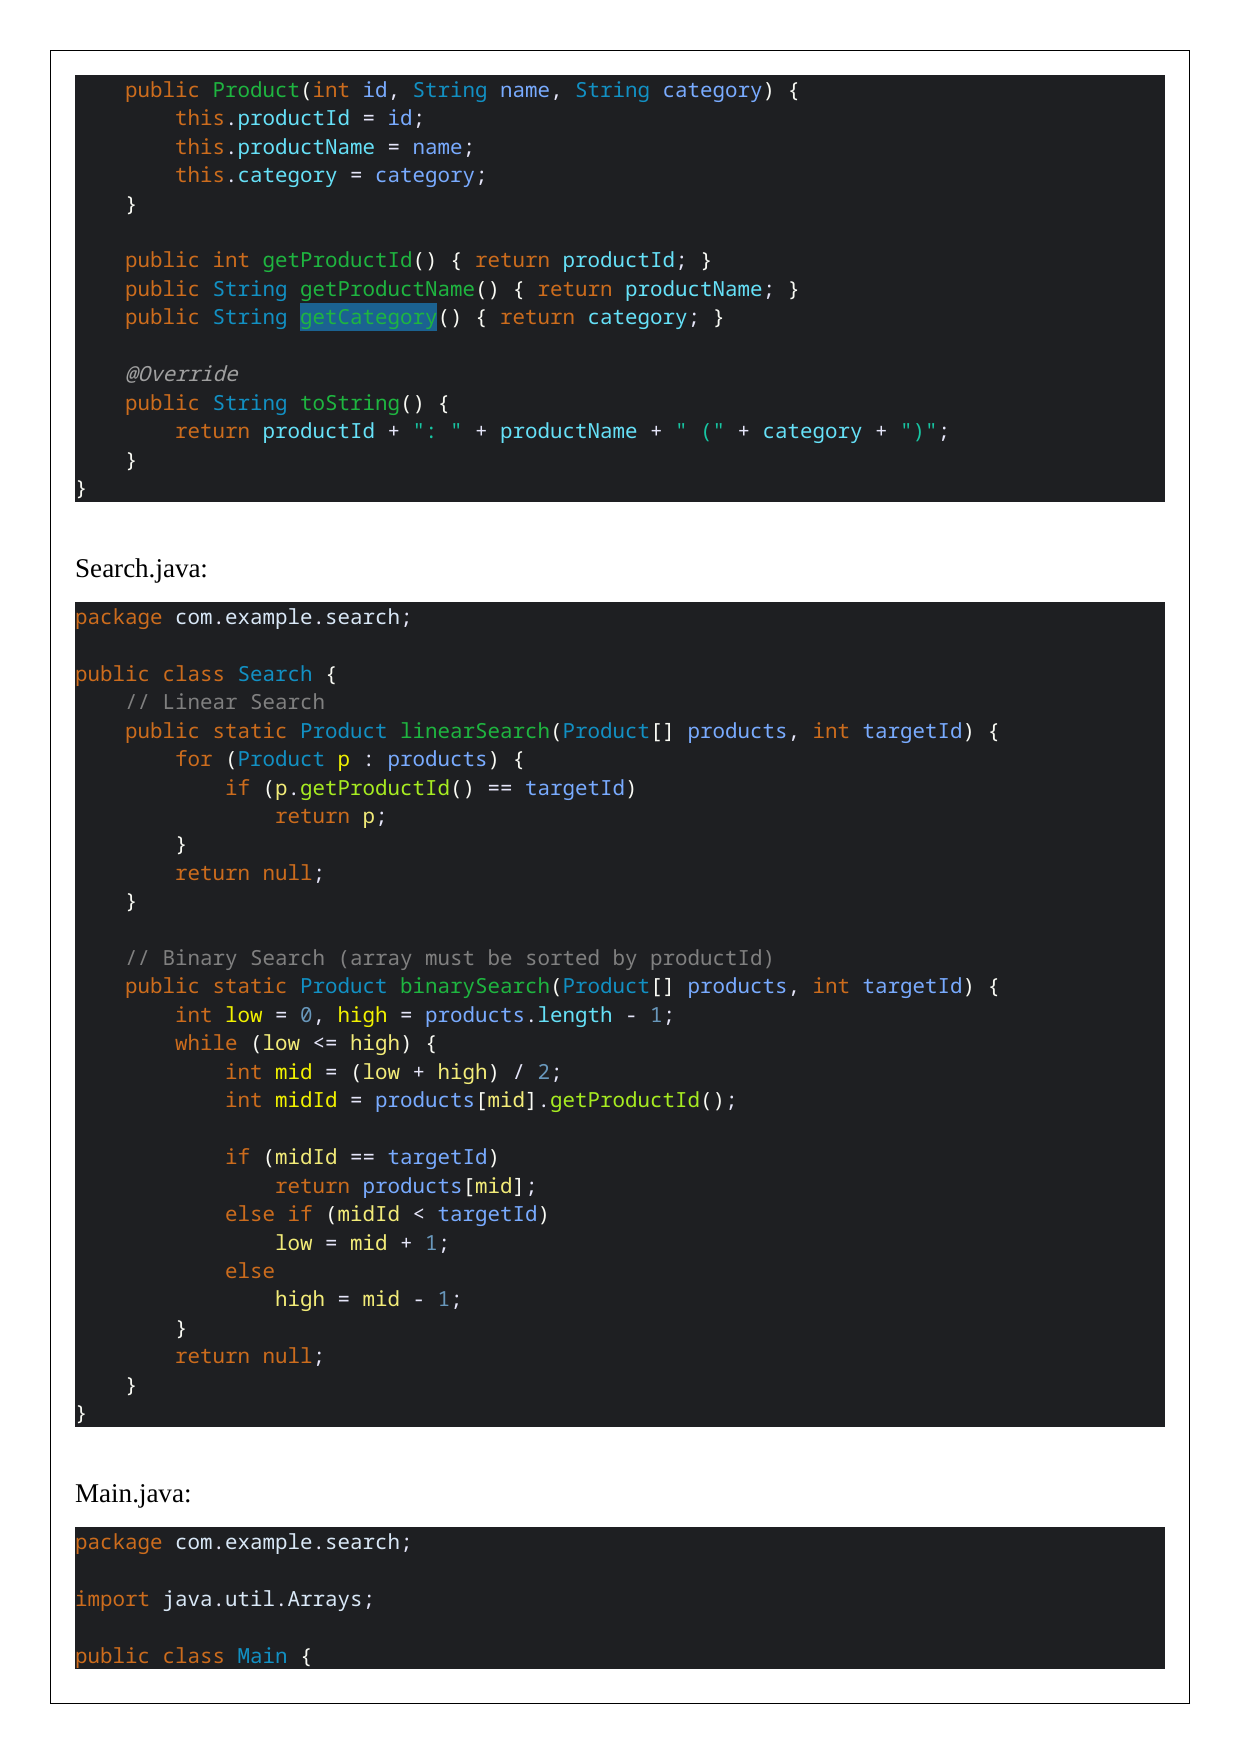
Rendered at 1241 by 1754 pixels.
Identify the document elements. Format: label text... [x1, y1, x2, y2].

text return null; [75, 1341, 1165, 1370]
text this.productId = id; [75, 103, 1165, 132]
text while (low <= high) { [75, 1028, 1165, 1057]
text public String getProductName() { return productName; } [75, 274, 1165, 302]
text public static Product linearSearch(Product[] products, int targetId) { [75, 716, 1165, 744]
text } [75, 829, 1165, 858]
text this.productName = name; [75, 132, 1165, 160]
text } [75, 1370, 1165, 1398]
text @Override [75, 359, 1165, 388]
text if (p.getProductId() == targetId) [75, 773, 1165, 801]
text } [75, 189, 1165, 217]
text return products[mid]; [75, 1171, 1165, 1199]
text package com.example.search; [75, 1527, 1165, 1556]
text public String getCategory() { return category; } [75, 302, 1165, 331]
text int low = 0, high = products.length - 1; [75, 1000, 1165, 1028]
text public String toString() { [75, 388, 1165, 416]
text } [75, 1398, 1165, 1427]
text public class Main { [75, 1641, 1165, 1669]
text public int getProductId() { return productId; } [75, 246, 1165, 274]
text import java.util.Arrays; [75, 1584, 1165, 1612]
text Main.java: [75, 1477, 1165, 1508]
text int mid = (low + high) / 2; [75, 1057, 1165, 1085]
text return p; [75, 801, 1165, 829]
text low = mid + 1; [75, 1228, 1165, 1256]
text public class Search { [75, 659, 1165, 687]
text } [75, 1313, 1165, 1341]
text } [75, 473, 1165, 502]
text Search.java: [75, 552, 1165, 583]
text this.category = category; [75, 160, 1165, 189]
text high = mid - 1; [75, 1284, 1165, 1313]
text // Linear Search [75, 687, 1165, 716]
text package com.example.search; [75, 602, 1165, 630]
text else if (midId < targetId) [75, 1199, 1165, 1228]
text else [75, 1256, 1165, 1284]
text return null; [75, 858, 1165, 886]
text } [75, 886, 1165, 915]
text for (Product p : products) { [75, 744, 1165, 773]
text public static Product binarySearch(Product[] products, int targetId) { [75, 972, 1165, 1000]
text int midId = products[mid].getProductId(); [75, 1085, 1165, 1114]
text public Product(int id, String name, String category) { [75, 75, 1165, 103]
text if (midId == targetId) [75, 1142, 1165, 1171]
text } [75, 445, 1165, 473]
text return productId + ": " + productName + " (" + category + ")"; [75, 416, 1165, 445]
text // Binary Search (array must be sorted by productId) [75, 943, 1165, 972]
